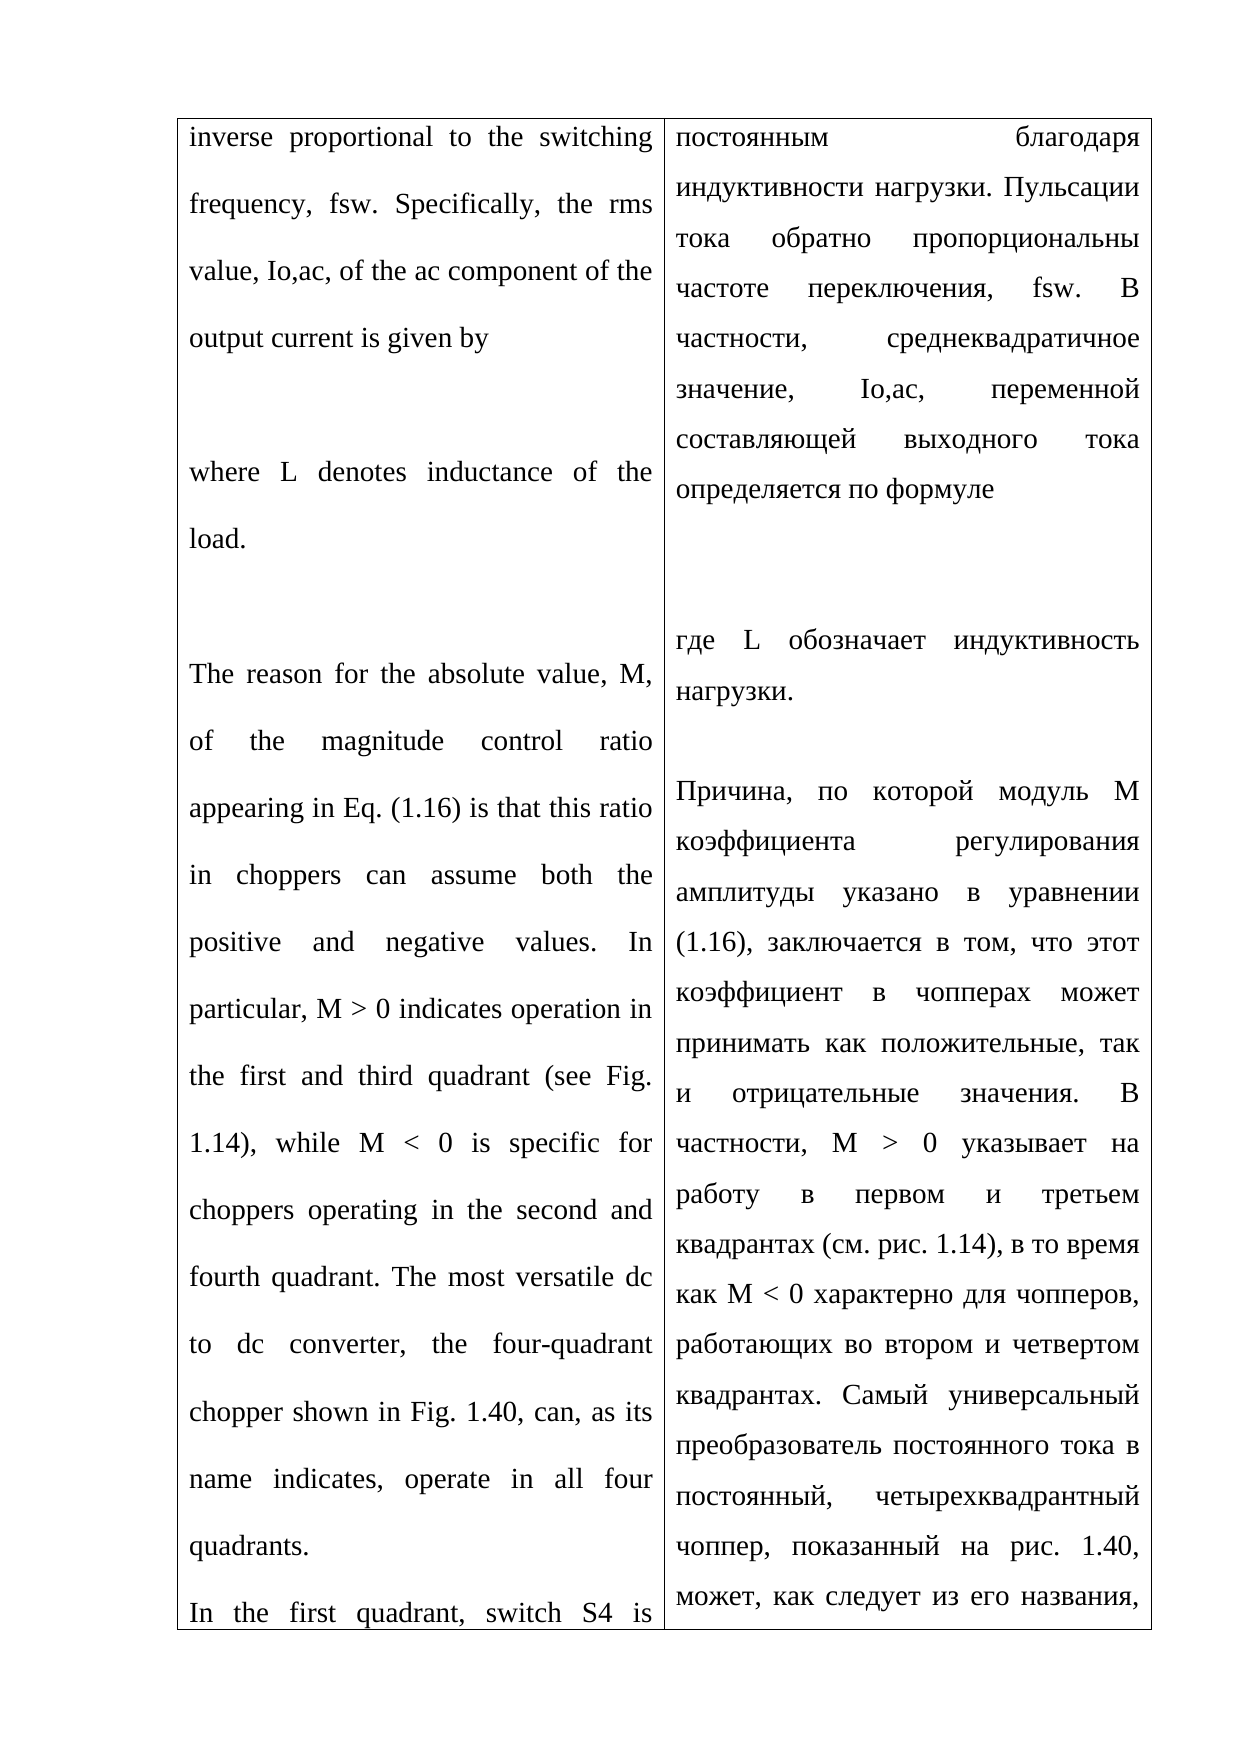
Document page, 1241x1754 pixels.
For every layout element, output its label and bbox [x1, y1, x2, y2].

table_header [665, 119, 1151, 1628]
table_header [178, 119, 664, 1628]
